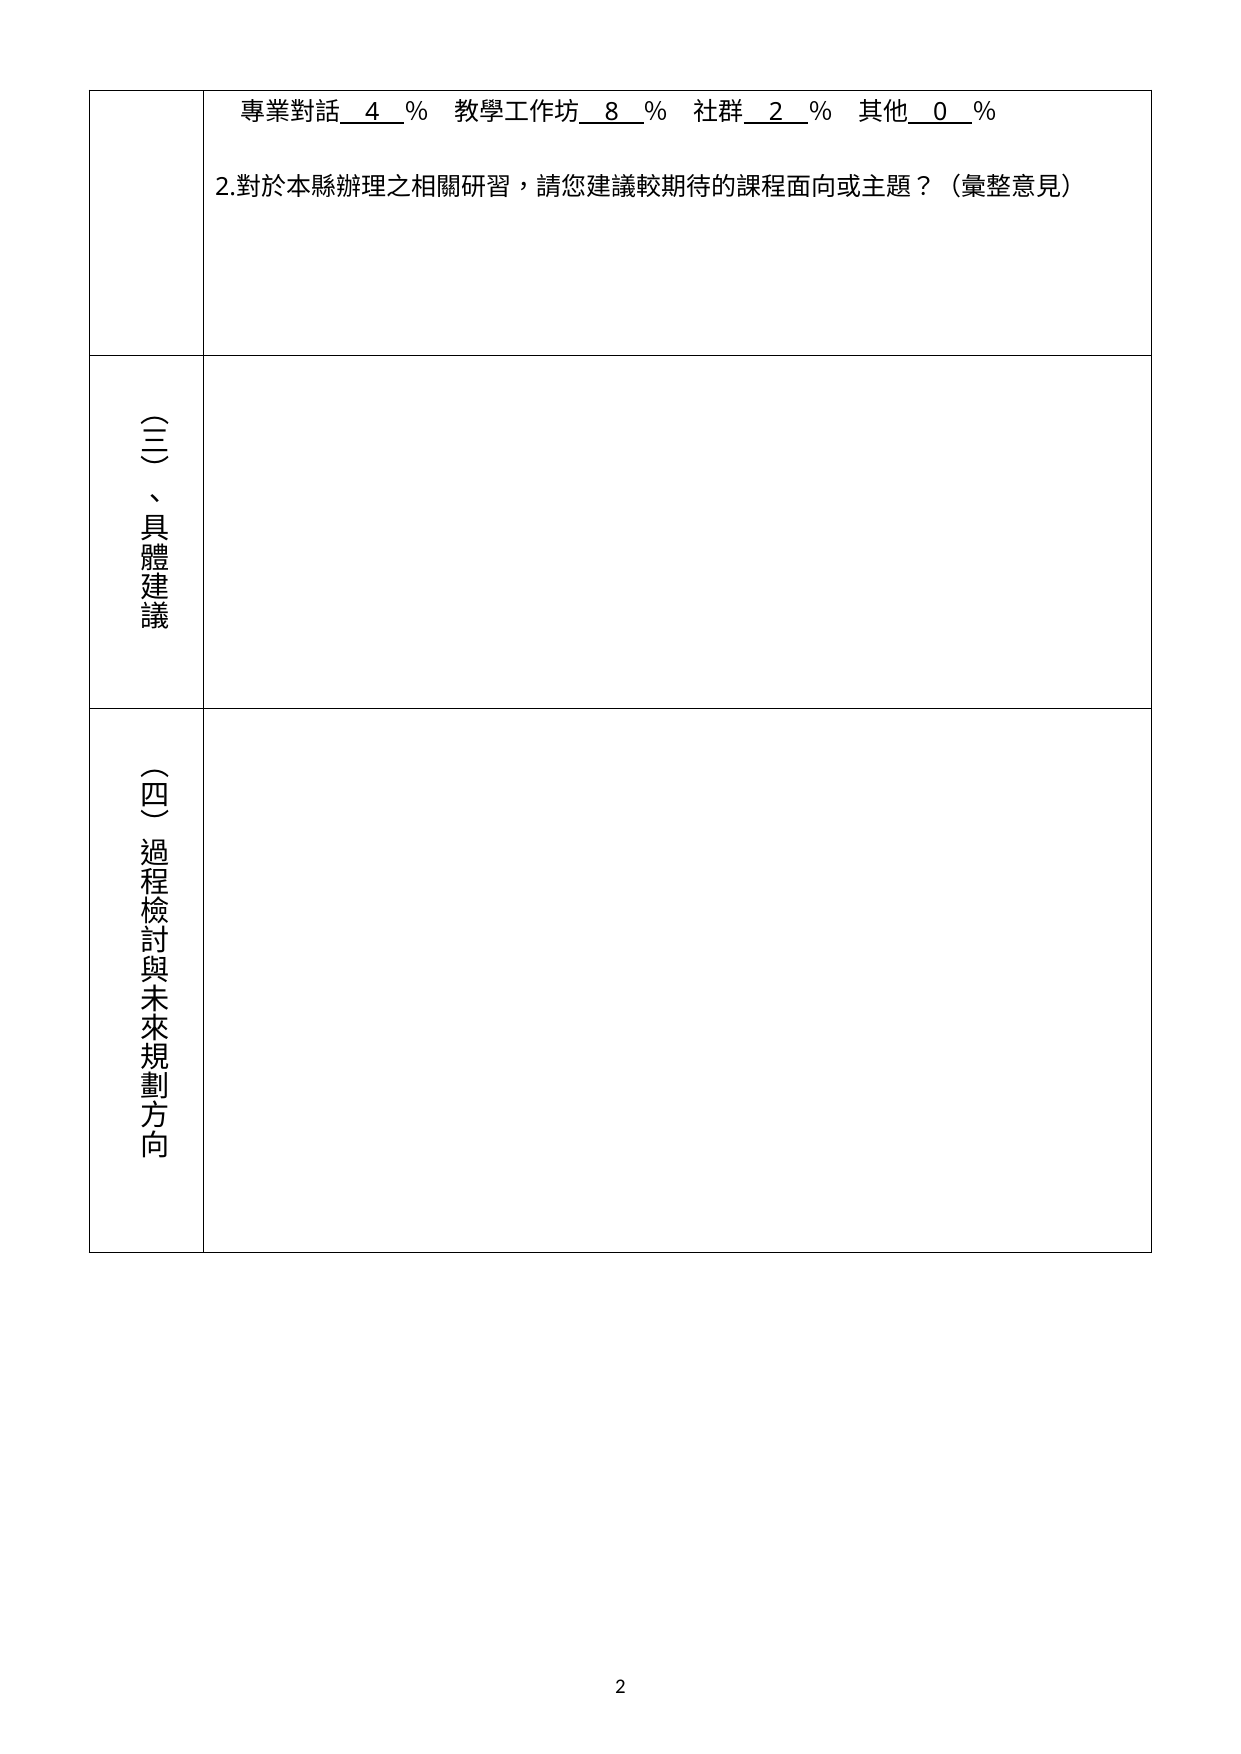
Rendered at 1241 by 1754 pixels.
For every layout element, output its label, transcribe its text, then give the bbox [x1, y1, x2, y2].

table_cell [204, 356, 1151, 708]
table_cell [204, 709, 1151, 1252]
table_cell [90, 91, 203, 354]
table_cell （四）過程檢討與未來規劃方向 [90, 709, 203, 1252]
table_cell 專業對話 4 ％ 教學工作坊 8 ％ 社群 2 ％ 其他 0 ％ 2.對於本縣辦理之相關研習，請您建議較期待的課程面向或主題？（彙整意見） [204, 91, 1151, 354]
table_cell （三）、具體建議 [90, 356, 203, 708]
